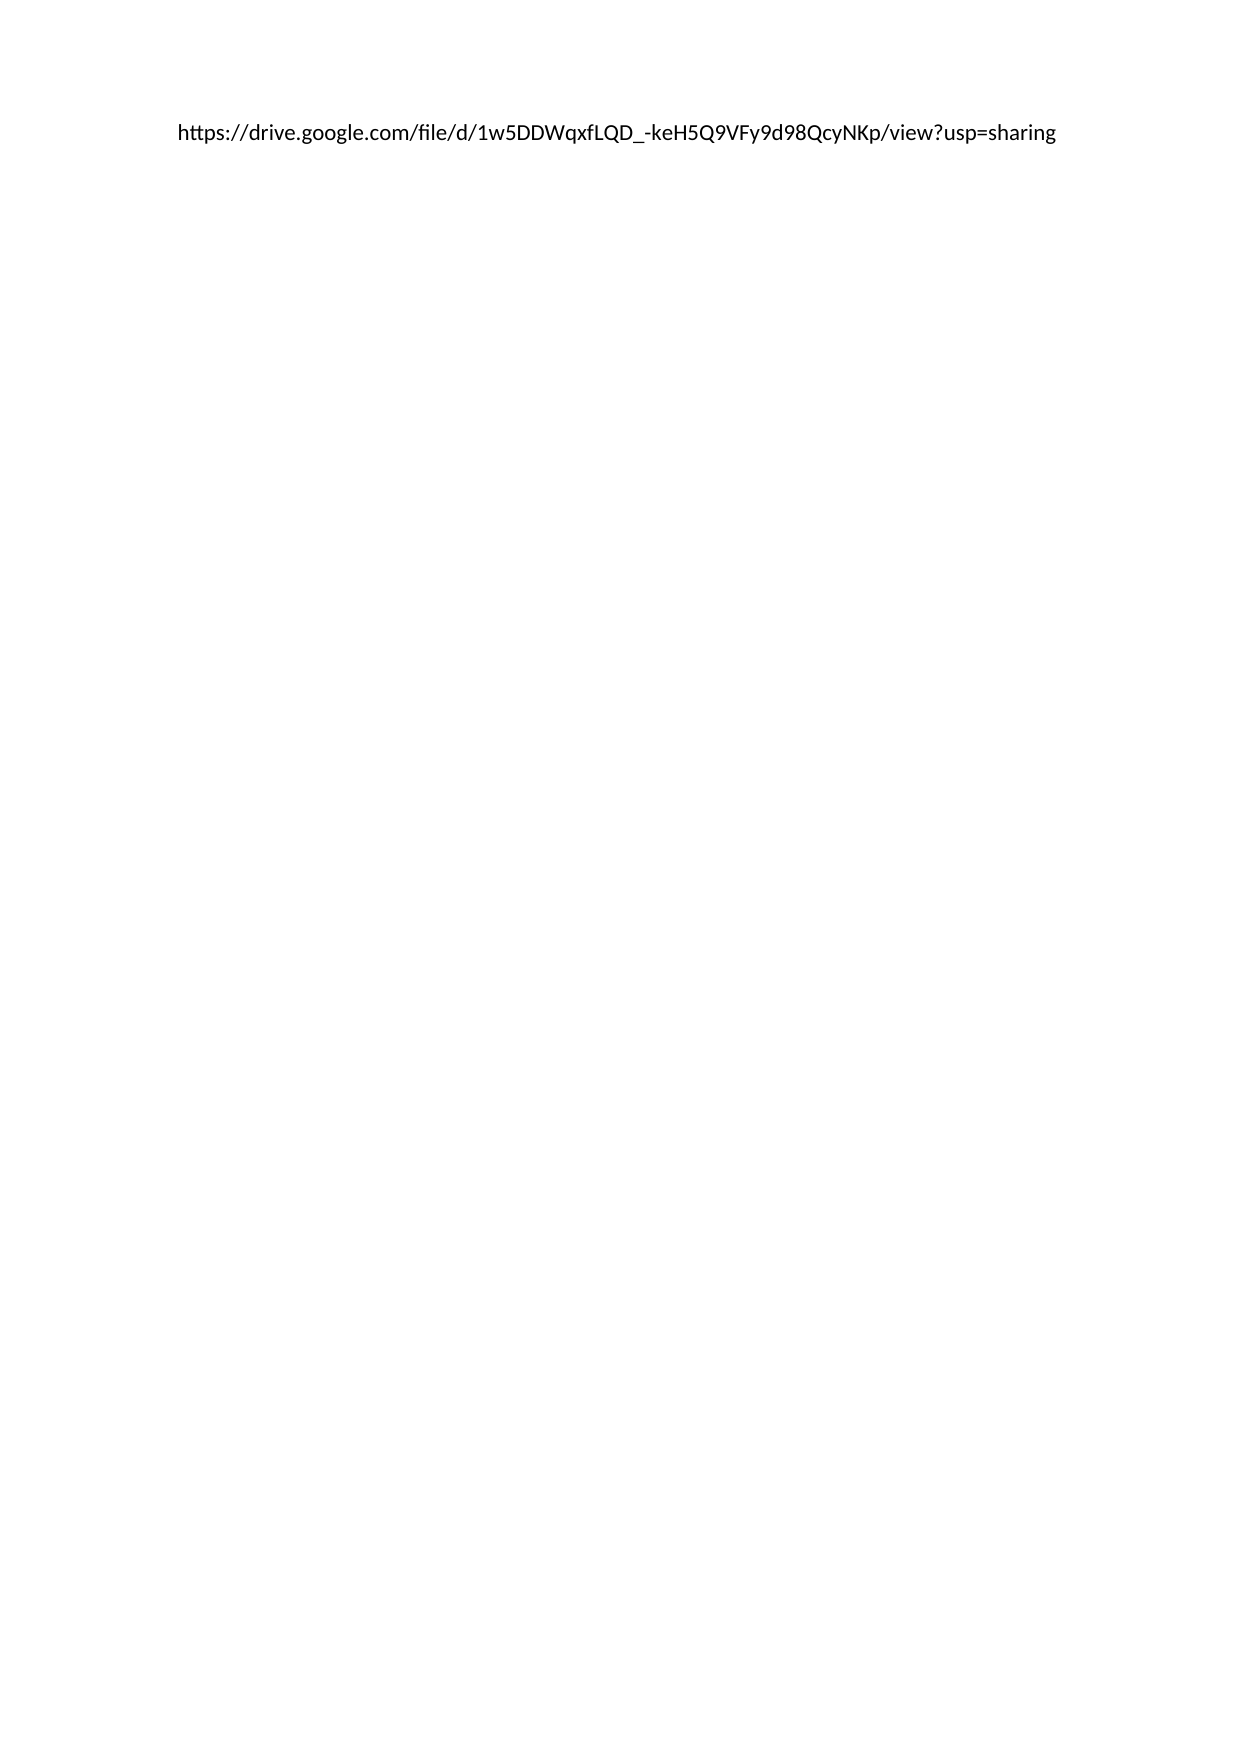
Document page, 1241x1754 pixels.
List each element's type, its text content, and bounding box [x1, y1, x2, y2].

text https://drive.google.com/file/d/1w5DDWqxfLQD_-keH5Q9VFy9d98QcyNKp/view?usp=sharing [177, 118, 1152, 146]
